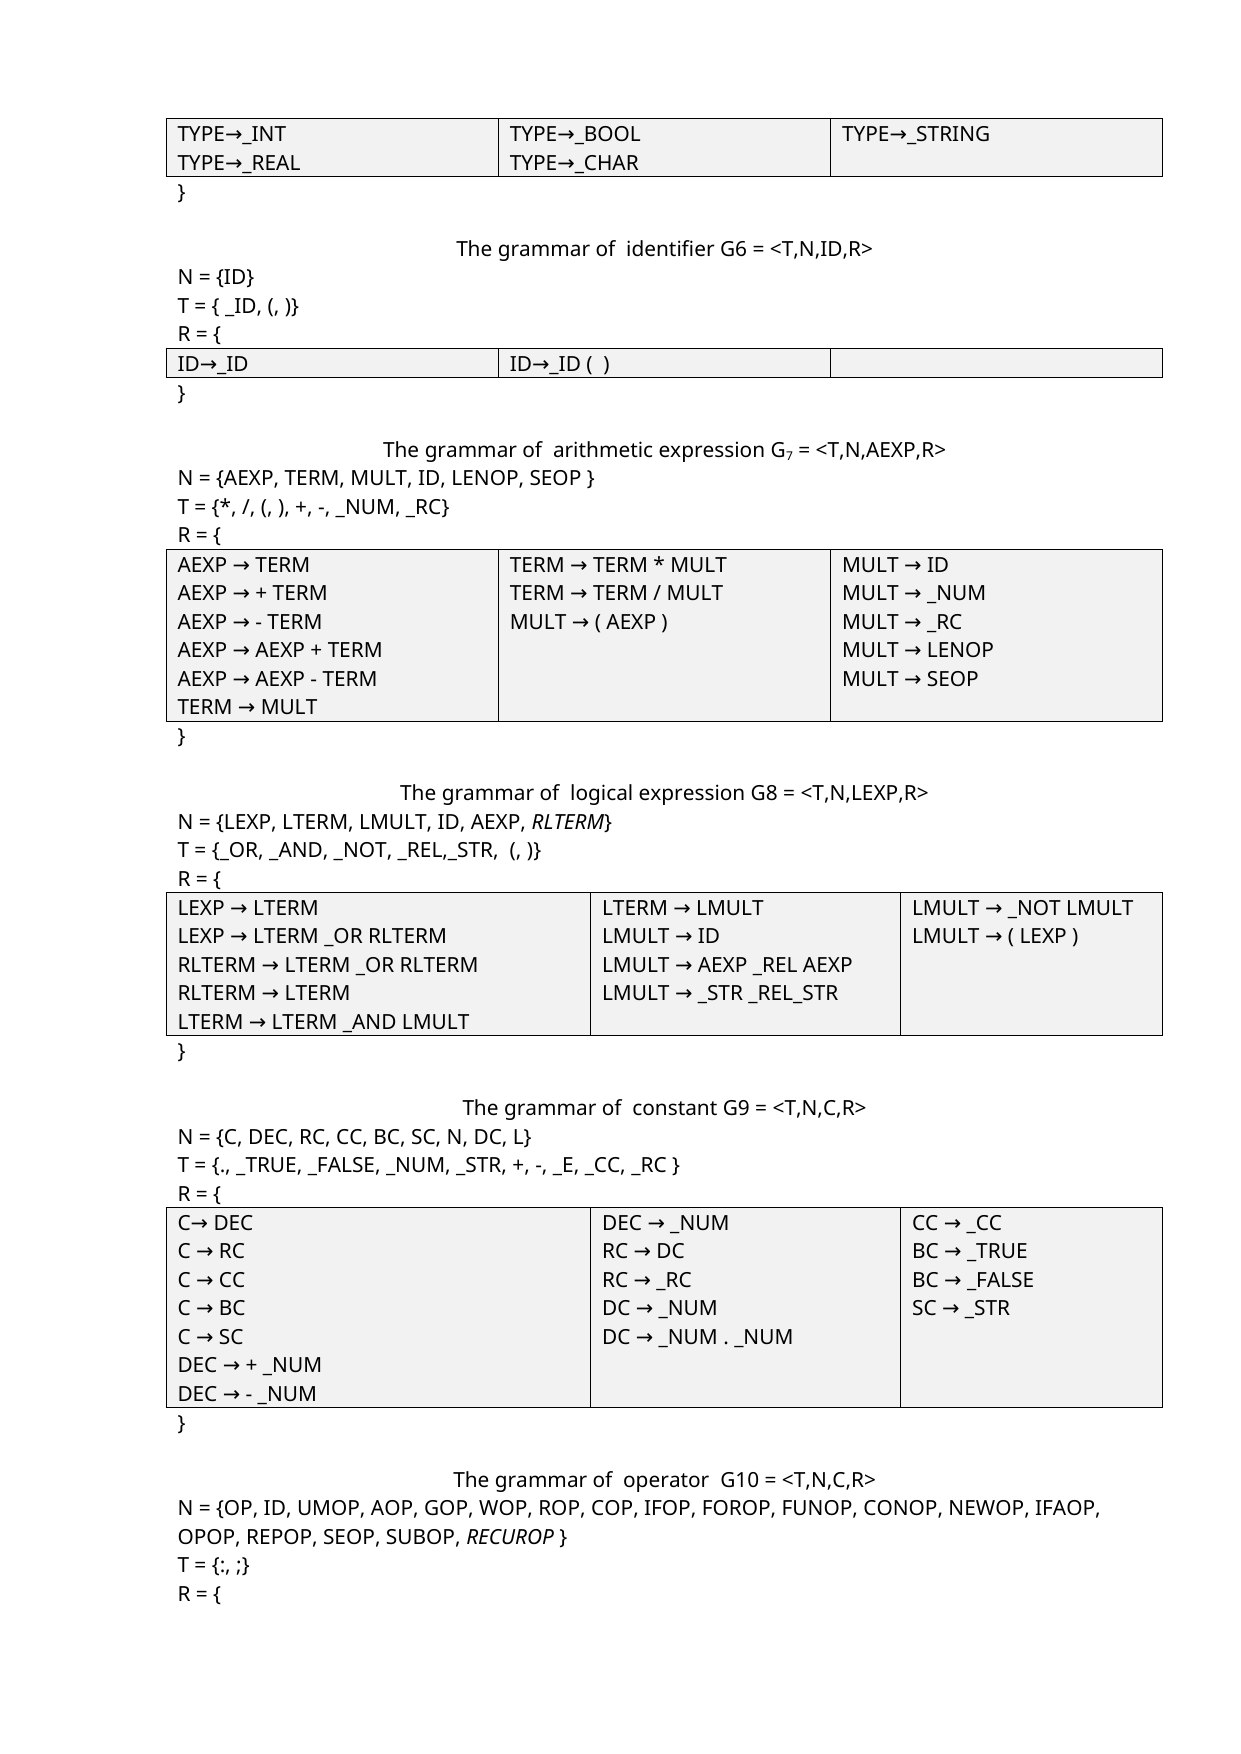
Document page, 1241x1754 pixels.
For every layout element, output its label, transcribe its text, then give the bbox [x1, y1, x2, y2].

text N = {AEXP, TERM, MULT, ID, LENOP, SEOP } [177, 463, 1152, 492]
text N = {LEXP, LTERM, LMULT, ID, AEXP, RLTERM} [177, 807, 1152, 835]
table_header LMULT → _NOT LMULT LMULT → ( LEXP ) [901, 893, 1162, 1035]
text } [177, 1408, 1152, 1437]
table_header TYPE→_STRING [831, 119, 1162, 176]
text The grammar of arithmetic expression G7 = <T,N,AEXP,R> [177, 435, 1152, 463]
text } [177, 1036, 1152, 1065]
table_header CC → _CC BC → _TRUE BC → _FALSE SC → _STR [901, 1208, 1162, 1407]
text The grammar of constant G9 = <T,N,C,R> [177, 1093, 1152, 1122]
text R = { [177, 1179, 1152, 1207]
table_header TYPE→_BOOL TYPE→_CHAR [499, 119, 830, 176]
table_header DEC → _NUM RC → DC RC → _RC DC → _NUM DC → _NUM . _NUM [591, 1208, 900, 1407]
text T = {:, ;} [177, 1550, 1152, 1579]
text } [177, 177, 1152, 206]
table_header LTERM → LMULT LMULT → ID LMULT → AEXP _REL AEXP LMULT → _STR _REL_STR [591, 893, 900, 1035]
text R = { [177, 1579, 1152, 1607]
text R = { [177, 520, 1152, 549]
text N = {C, DEC, RC, CC, BC, SC, N, DC, L} [177, 1122, 1152, 1150]
table_header LEXP → LTERM LEXP → LTERM _OR RLTERM RLTERM → LTERM _OR RLTERM RLTERM → LTERM LTERM → LTERM _AND LMULT [167, 893, 590, 1035]
text N = {OP, ID, UMOP, AOP, GOP, WOP, ROP, COP, IFOP, FOROP, FUNOP, CONOP, NEWOP, IFAOP, OPOP, REPOP, SEOP, SUBOP, RECUROP } [177, 1493, 1152, 1550]
text T = { _ID, (, )} [177, 291, 1152, 319]
text The grammar of operator G10 = <T,N,C,R> [177, 1465, 1152, 1493]
table_header C→ DEC C → RC C → CC C → BC C → SC DEC → + _NUM DEC → - _NUM [167, 1208, 590, 1407]
table_header AEXP → TERM AEXP → + TERM AEXP → - TERM AEXP → AEXP + TERM AEXP → AEXP - TERM TERM → MULT [167, 550, 498, 721]
text R = { [177, 864, 1152, 892]
text The grammar of logical expression G8 = <T,N,LEXP,R> [177, 778, 1152, 807]
table_header MULT → ID MULT → _NUM MULT → _RC MULT → LENOP MULT → SEOP [831, 550, 1162, 721]
table_header ID→_ID [167, 349, 498, 377]
text } [177, 378, 1152, 407]
text R = { [177, 319, 1152, 348]
table_header TERM → TERM * MULT TERM → TERM / MULT MULT → ( AEXP ) [499, 550, 830, 721]
text T = {_OR, _AND, _NOT, _REL,_STR, (, )} [177, 835, 1152, 864]
text N = {ID} [177, 262, 1152, 291]
table_header [831, 349, 1162, 377]
text T = {., _TRUE, _FALSE, _NUM, _STR, +, -, _E, _CC, _RC } [177, 1150, 1152, 1179]
table_header ID→_ID ( ) [499, 349, 830, 377]
text } [177, 722, 1152, 750]
text The grammar of identifier G6 = <T,N,ID,R> [177, 234, 1152, 262]
table_header TYPE→_INT TYPE→_REAL [167, 119, 498, 176]
text T = {*, /, (, ), +, -, _NUM, _RC} [177, 492, 1152, 520]
